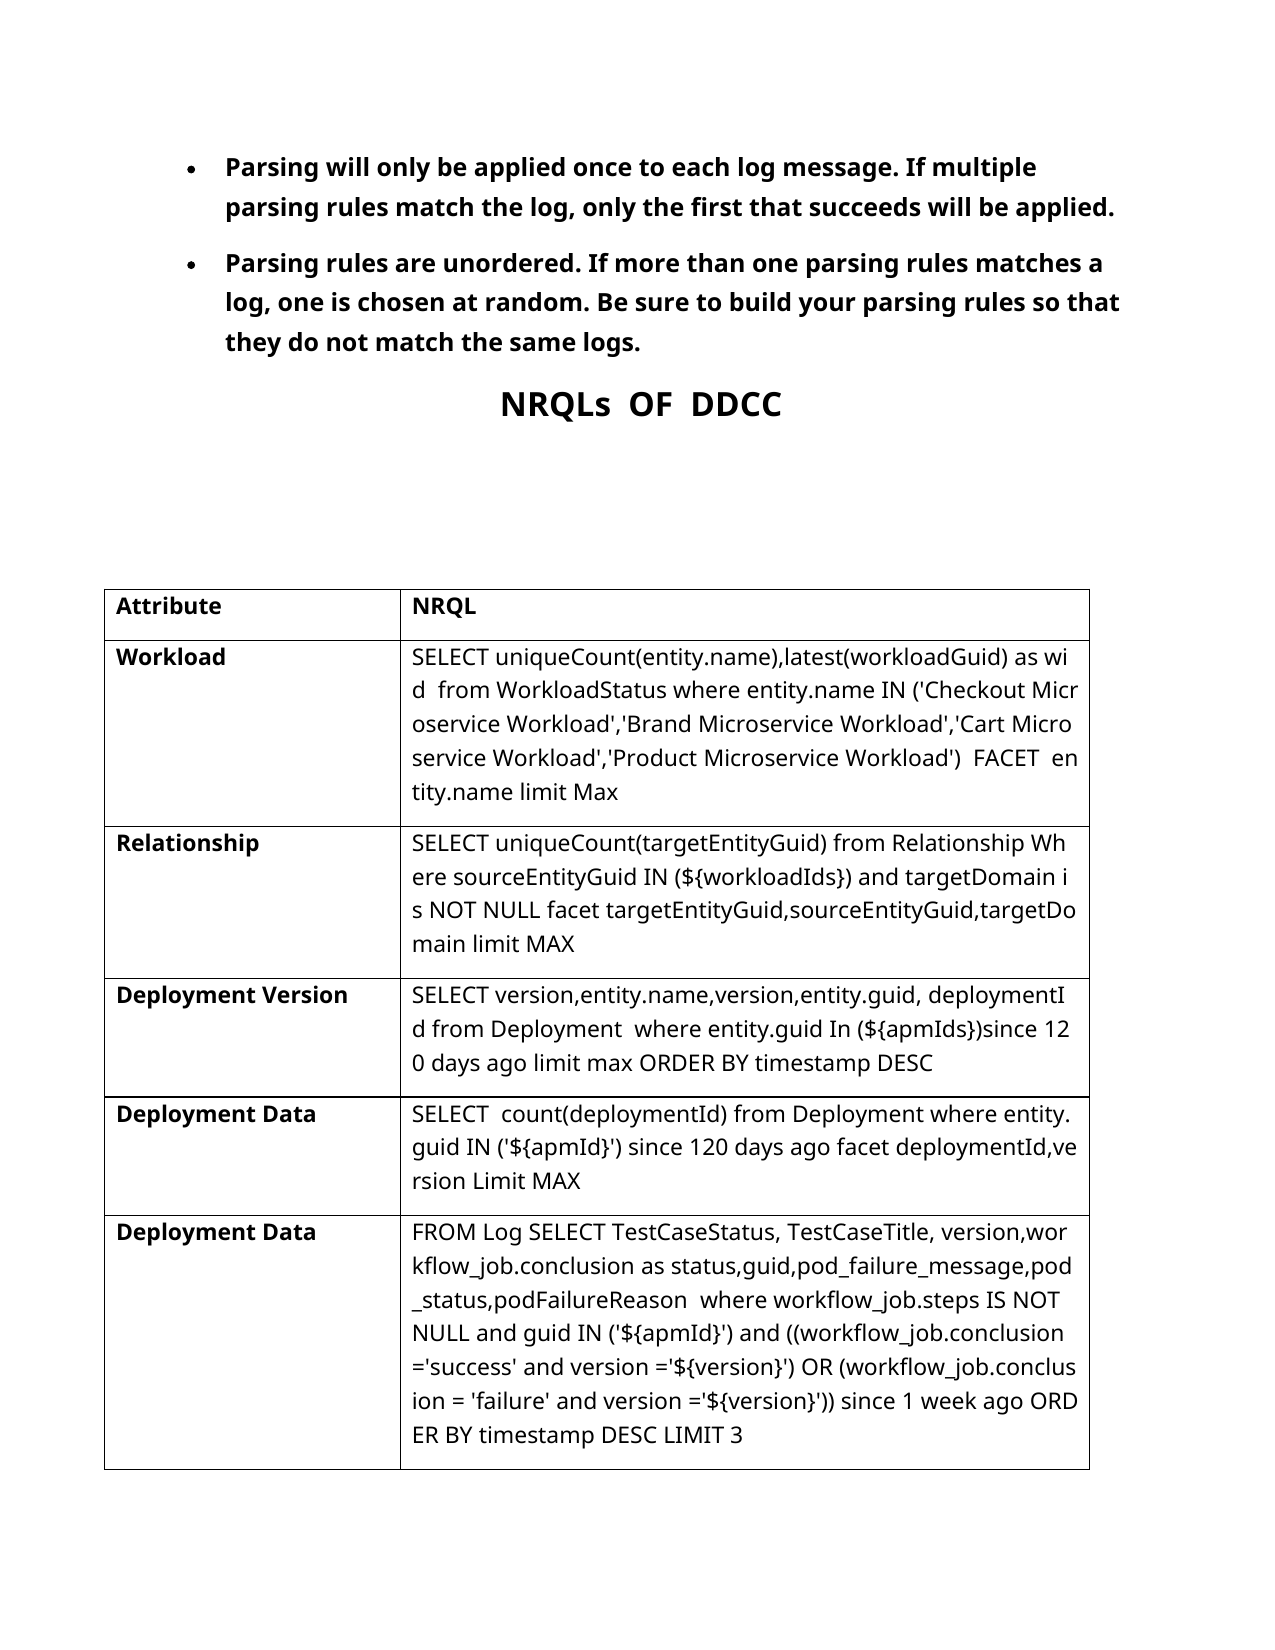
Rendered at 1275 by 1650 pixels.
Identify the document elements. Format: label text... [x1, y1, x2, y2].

table_cell Deployment Data [105, 1098, 400, 1215]
table_header Attribute [105, 590, 400, 639]
table_cell FROM Log SELECT TestCaseStatus, TestCaseTitle, version,workflow_job.conclusion as status,guid,pod_failure_message,pod_status,podFailureReason where workflow_job.steps IS NOT NULL and guid IN ('${apmId}') and ((workflow_job.conclusion ='success' and version ='${version}') OR (workflow_job.conclusion = 'failure' and version ='${version}')) since 1 week ago ORDER BY timestamp DESC LIMIT 3 [401, 1216, 1089, 1468]
table_cell Deployment Data [105, 1216, 400, 1468]
table_cell SELECT version,entity.name,version,entity.guid, deploymentId from Deployment where entity.guid In (${apmIds})since 120 days ago limit max ORDER BY timestamp DESC [401, 979, 1089, 1096]
table_cell SELECT uniqueCount(entity.name),latest(workloadGuid) as wid from WorkloadStatus where entity.name IN ('Checkout Microservice Workload','Brand Microservice Workload','Cart Microservice Workload','Product Microservice Workload') FACET entity.name limit Max [401, 641, 1089, 826]
table_header NRQL [401, 590, 1089, 639]
table_cell SELECT count(deploymentId) from Deployment where entity.guid IN ('${apmId}') since 120 days ago facet deploymentId,version Limit MAX [401, 1098, 1089, 1215]
list Parsing rules are unordered. If more than one parsing rules matches a log, one is chosen at random. Be sure to build your parsing rules so that they do not match the same logs. [187, 246, 1125, 359]
table_cell Deployment Version [105, 979, 400, 1096]
table_cell Relationship [105, 827, 400, 978]
table_cell SELECT uniqueCount(targetEntityGuid) from Relationship Where sourceEntityGuid IN (${workloadIds}) and targetDomain is NOT NULL facet targetEntityGuid,sourceEntityGuid,targetDomain limit MAX [401, 827, 1089, 978]
text NRQLs OF DDCC [225, 381, 1125, 426]
table_cell Workload [105, 641, 400, 826]
list Parsing will only be applied once to each log message. If multiple parsing rules match the log, only the first that succeeds will be applied. [187, 150, 1125, 223]
